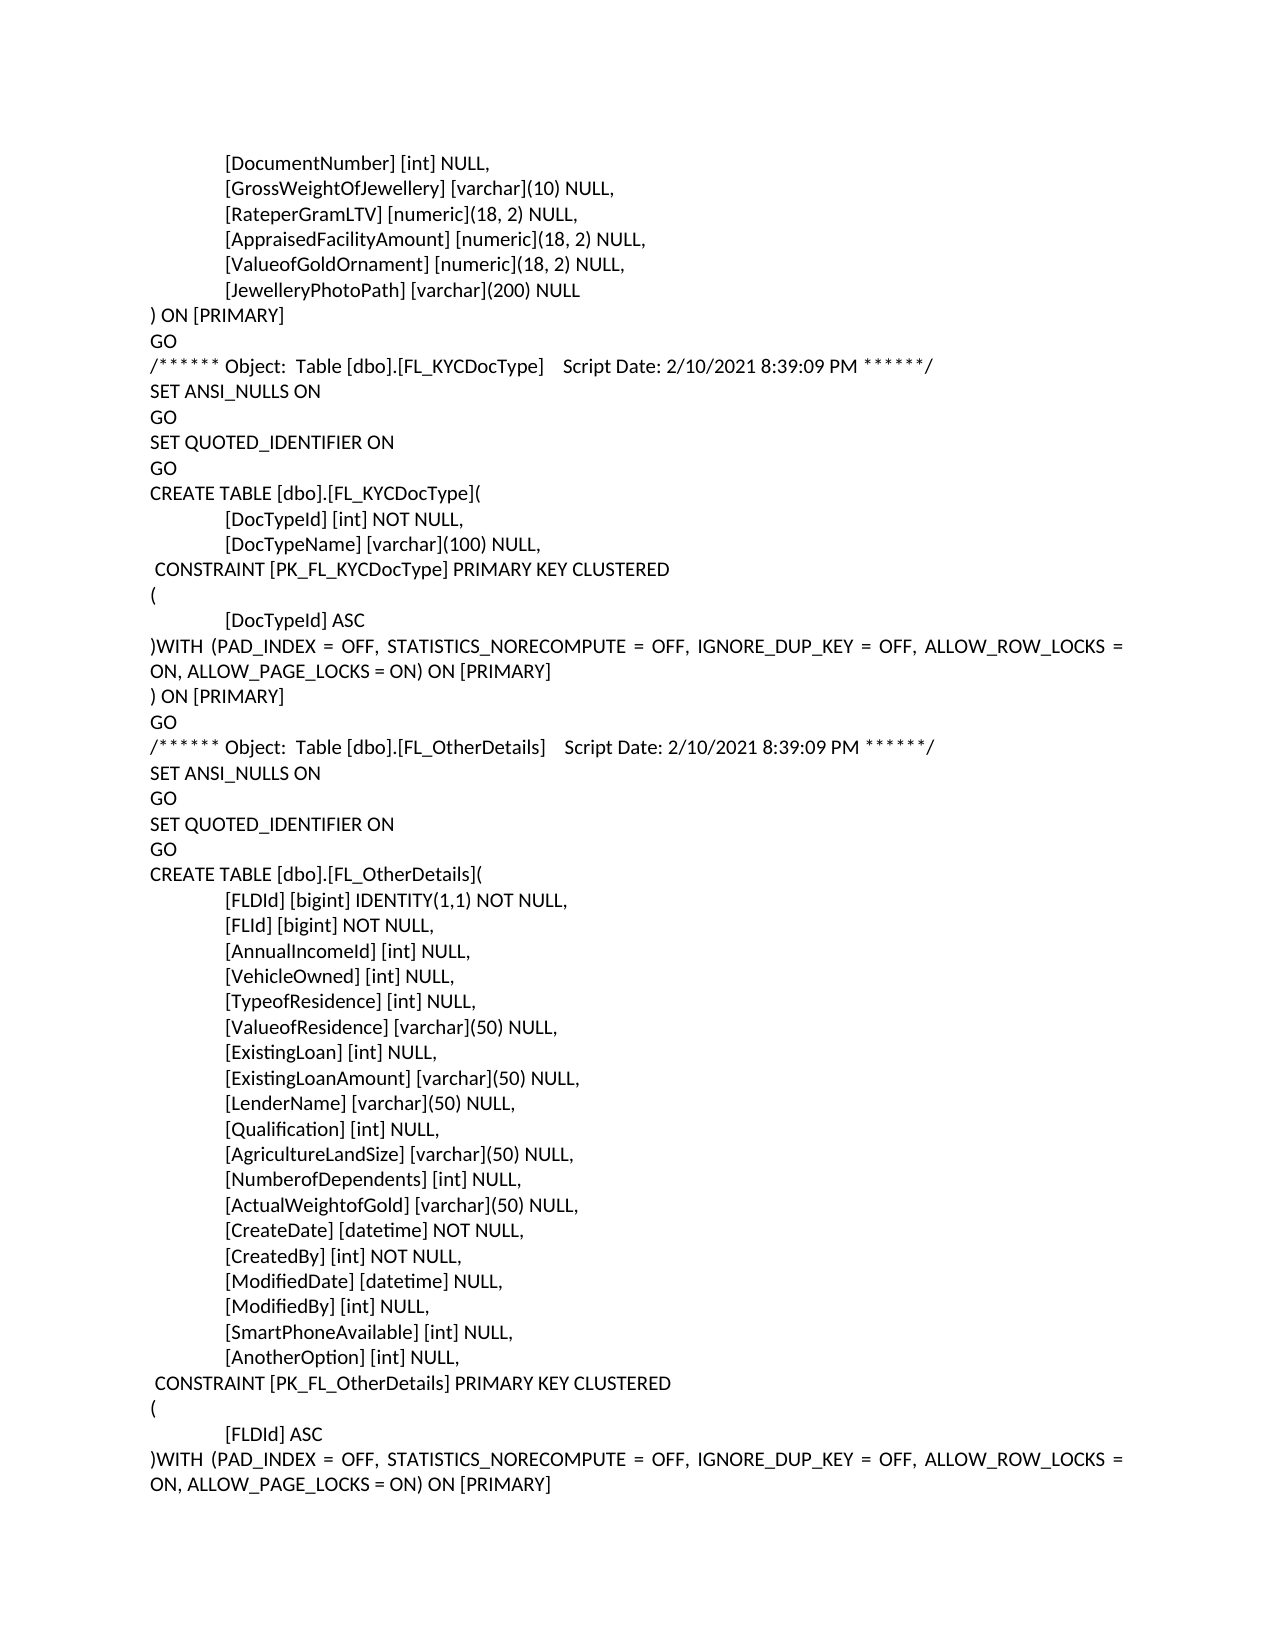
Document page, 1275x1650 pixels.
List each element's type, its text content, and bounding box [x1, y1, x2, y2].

text SET QUOTED_IDENTIFIER ON [150, 811, 1125, 836]
text ( [150, 1395, 1125, 1421]
text [ModifiedBy] [int] NULL, [150, 1294, 1125, 1319]
text [FLDId] [bigint] IDENTITY(1,1) NOT NULL, [150, 887, 1125, 912]
text [TypeofResidence] [int] NULL, [150, 989, 1125, 1014]
text GO [150, 785, 1125, 811]
text [DocTypeName] [varchar](100) NULL, [150, 531, 1125, 557]
text SET QUOTED_IDENTIFIER ON [150, 429, 1125, 455]
text SET ANSI_NULLS ON [150, 760, 1125, 785]
text GO [150, 836, 1125, 862]
text [AnnualIncomeId] [int] NULL, [150, 938, 1125, 963]
text [ActualWeightofGold] [varchar](50) NULL, [150, 1192, 1125, 1217]
text /****** Object: Table [dbo].[FL_OtherDetails] Script Date: 2/10/2021 8:39:09 PM ******/ [150, 734, 1125, 760]
text [ExistingLoan] [int] NULL, [150, 1039, 1125, 1065]
text [AnotherOption] [int] NULL, [150, 1344, 1125, 1370]
text [ValueofResidence] [varchar](50) NULL, [150, 1014, 1125, 1039]
text SET ANSI_NULLS ON [150, 379, 1125, 404]
text GO [150, 455, 1125, 480]
text GO [150, 328, 1125, 353]
text [JewelleryPhotoPath] [varchar](200) NULL [150, 277, 1125, 302]
text /****** Object: Table [dbo].[FL_KYCDocType] Script Date: 2/10/2021 8:39:09 PM ******/ [150, 353, 1125, 379]
text [VehicleOwned] [int] NULL, [150, 963, 1125, 989]
text [SmartPhoneAvailable] [int] NULL, [150, 1319, 1125, 1344]
text [ExistingLoanAmount] [varchar](50) NULL, [150, 1065, 1125, 1090]
text [RateperGramLTV] [numeric](18, 2) NULL, [150, 201, 1125, 226]
text [CreateDate] [datetime] NOT NULL, [150, 1217, 1125, 1243]
text CREATE TABLE [dbo].[FL_KYCDocType]( [150, 480, 1125, 506]
text CONSTRAINT [PK_FL_KYCDocType] PRIMARY KEY CLUSTERED [150, 557, 1125, 582]
text )WITH (PAD_INDEX = OFF, STATISTICS_NORECOMPUTE = OFF, IGNORE_DUP_KEY = OFF, ALLOW_ROW_LOCKS = ON, ALLOW_PAGE_LOCKS = ON) ON [PRIMARY] [150, 1446, 1125, 1497]
text [AgricultureLandSize] [varchar](50) NULL, [150, 1141, 1125, 1167]
text [LenderName] [varchar](50) NULL, [150, 1090, 1125, 1116]
text [DocTypeId] [int] NOT NULL, [150, 506, 1125, 531]
text [ValueofGoldOrnament] [numeric](18, 2) NULL, [150, 252, 1125, 277]
text CONSTRAINT [PK_FL_OtherDetails] PRIMARY KEY CLUSTERED [150, 1370, 1125, 1395]
text [Qualification] [int] NULL, [150, 1116, 1125, 1141]
text [FLDId] ASC [150, 1421, 1125, 1446]
text ( [150, 582, 1125, 607]
text [DocTypeId] ASC [150, 607, 1125, 633]
text [FLId] [bigint] NOT NULL, [150, 912, 1125, 938]
text [CreatedBy] [int] NOT NULL, [150, 1243, 1125, 1268]
text CREATE TABLE [dbo].[FL_OtherDetails]( [150, 862, 1125, 887]
text [GrossWeightOfJewellery] [varchar](10) NULL, [150, 175, 1125, 201]
text GO [150, 709, 1125, 734]
text [NumberofDependents] [int] NULL, [150, 1167, 1125, 1192]
text )WITH (PAD_INDEX = OFF, STATISTICS_NORECOMPUTE = OFF, IGNORE_DUP_KEY = OFF, ALLOW_ROW_LOCKS = ON, ALLOW_PAGE_LOCKS = ON) ON [PRIMARY] [150, 633, 1125, 684]
text ) ON [PRIMARY] [150, 302, 1125, 328]
text ) ON [PRIMARY] [150, 684, 1125, 709]
text [DocumentNumber] [int] NULL, [150, 150, 1125, 175]
text GO [150, 404, 1125, 429]
text [AppraisedFacilityAmount] [numeric](18, 2) NULL, [150, 226, 1125, 252]
text [ModifiedDate] [datetime] NULL, [150, 1268, 1125, 1294]
